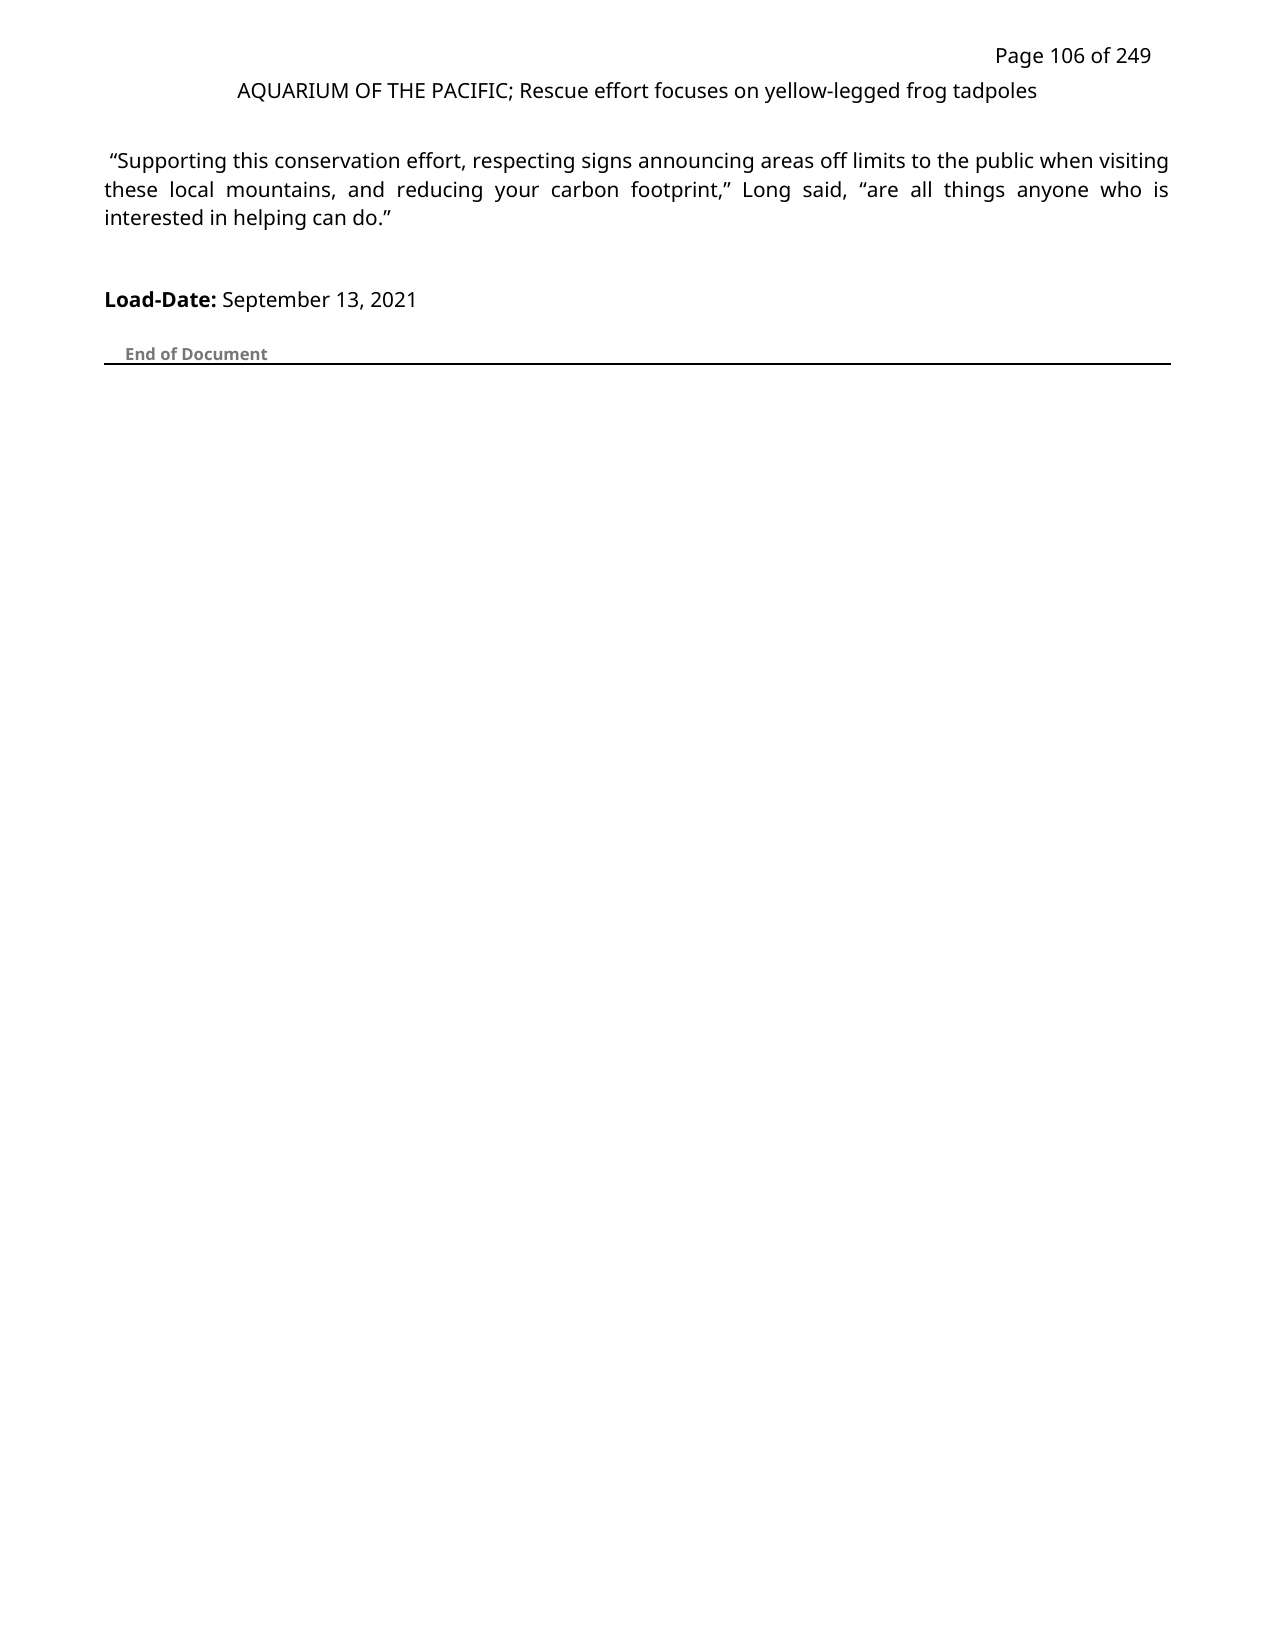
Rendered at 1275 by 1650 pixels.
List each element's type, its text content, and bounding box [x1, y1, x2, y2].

text Load-Date: September 13, 2021 [104, 257, 1171, 314]
text “Supporting this conservation effort, respecting signs announcing areas off limits to the public when visiting these local mountains, and reducing your carbon footprint,” Long said, “are all things anyone who is interested in helping can do.” [104, 146, 1171, 232]
text End of Document [125, 343, 1171, 363]
